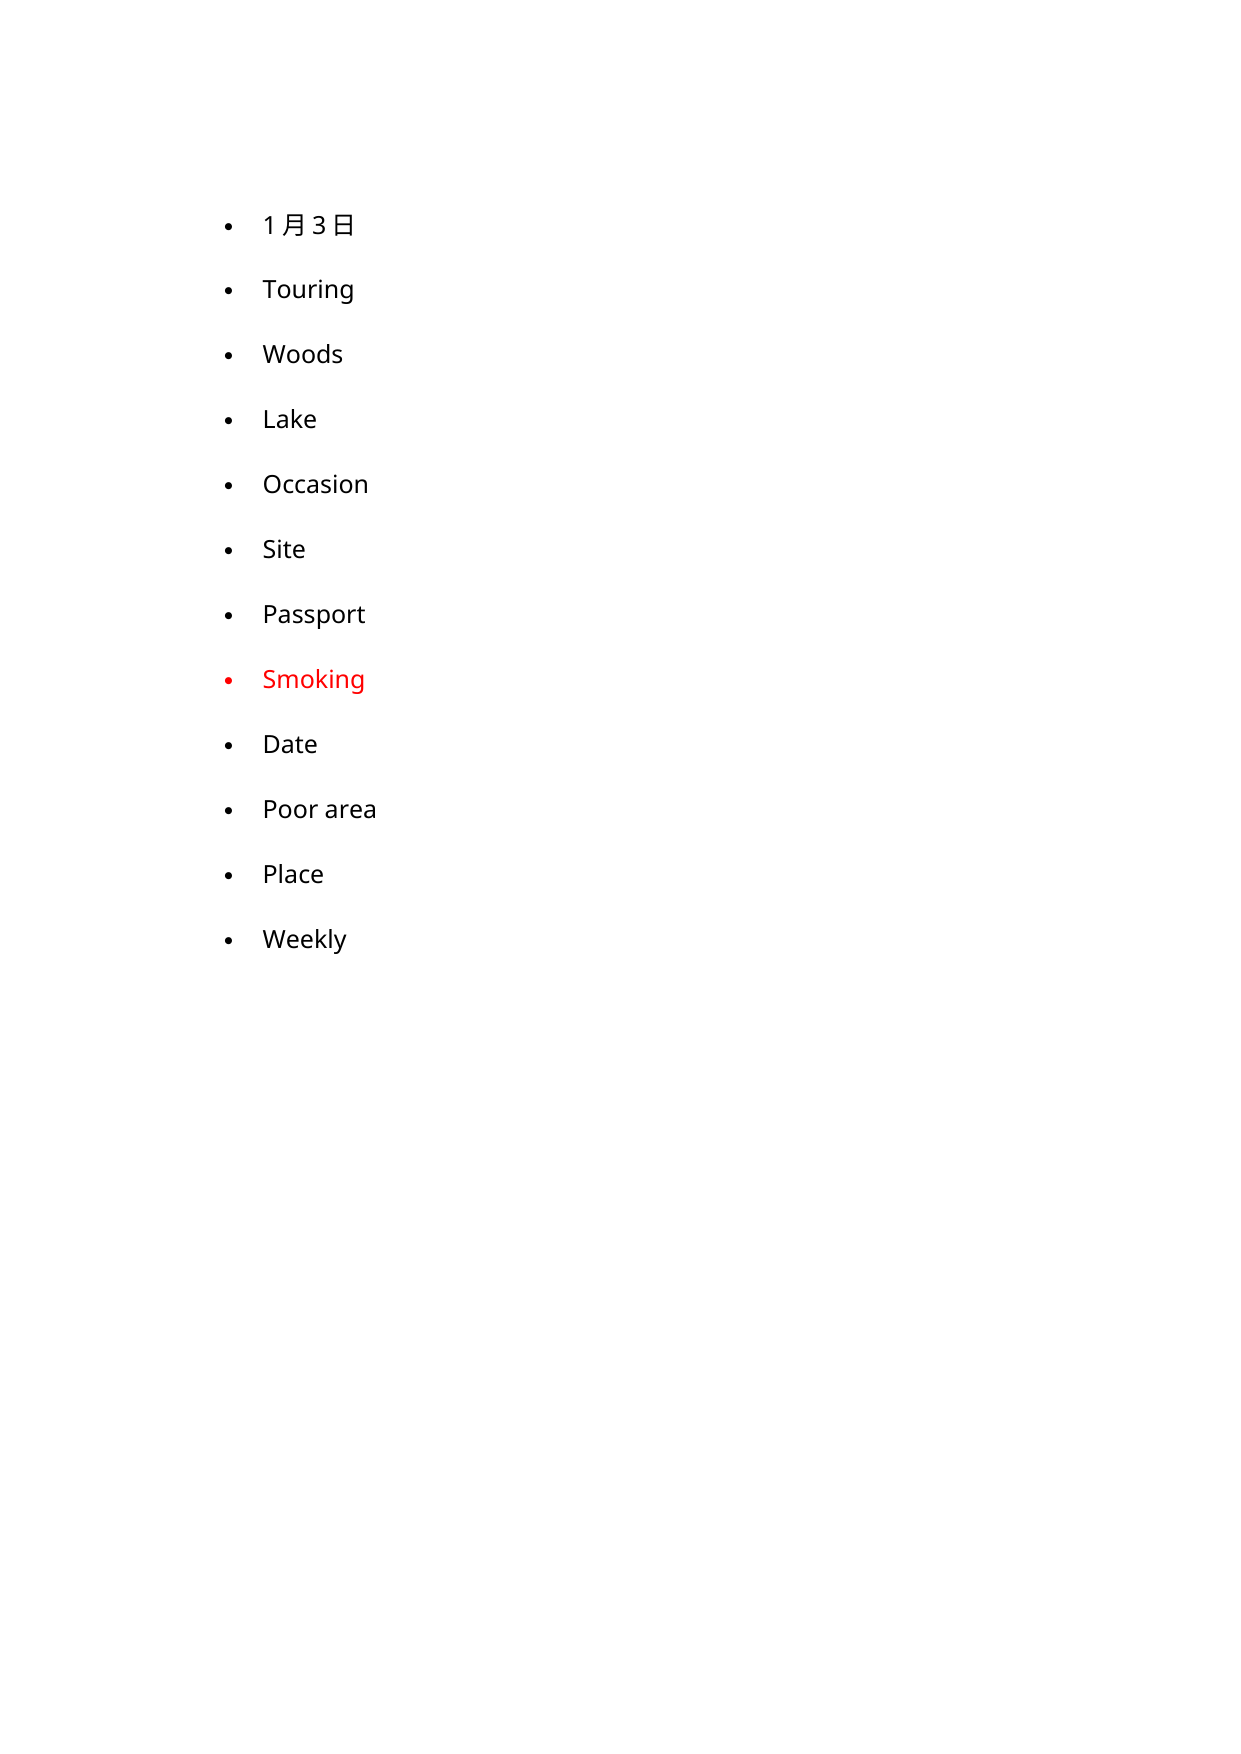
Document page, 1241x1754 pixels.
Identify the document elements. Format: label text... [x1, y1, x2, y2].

list Site [225, 516, 1053, 581]
list Date [225, 711, 1053, 776]
list 1月3日 [225, 191, 1053, 256]
list Lake [225, 386, 1053, 451]
list Place [225, 841, 1053, 906]
list Occasion [225, 451, 1053, 516]
list Woods [225, 321, 1053, 386]
list Passport [225, 581, 1053, 646]
list Smoking [225, 646, 1053, 711]
list Touring [225, 256, 1053, 321]
list Poor area [225, 776, 1053, 841]
list Weekly [225, 906, 1053, 971]
